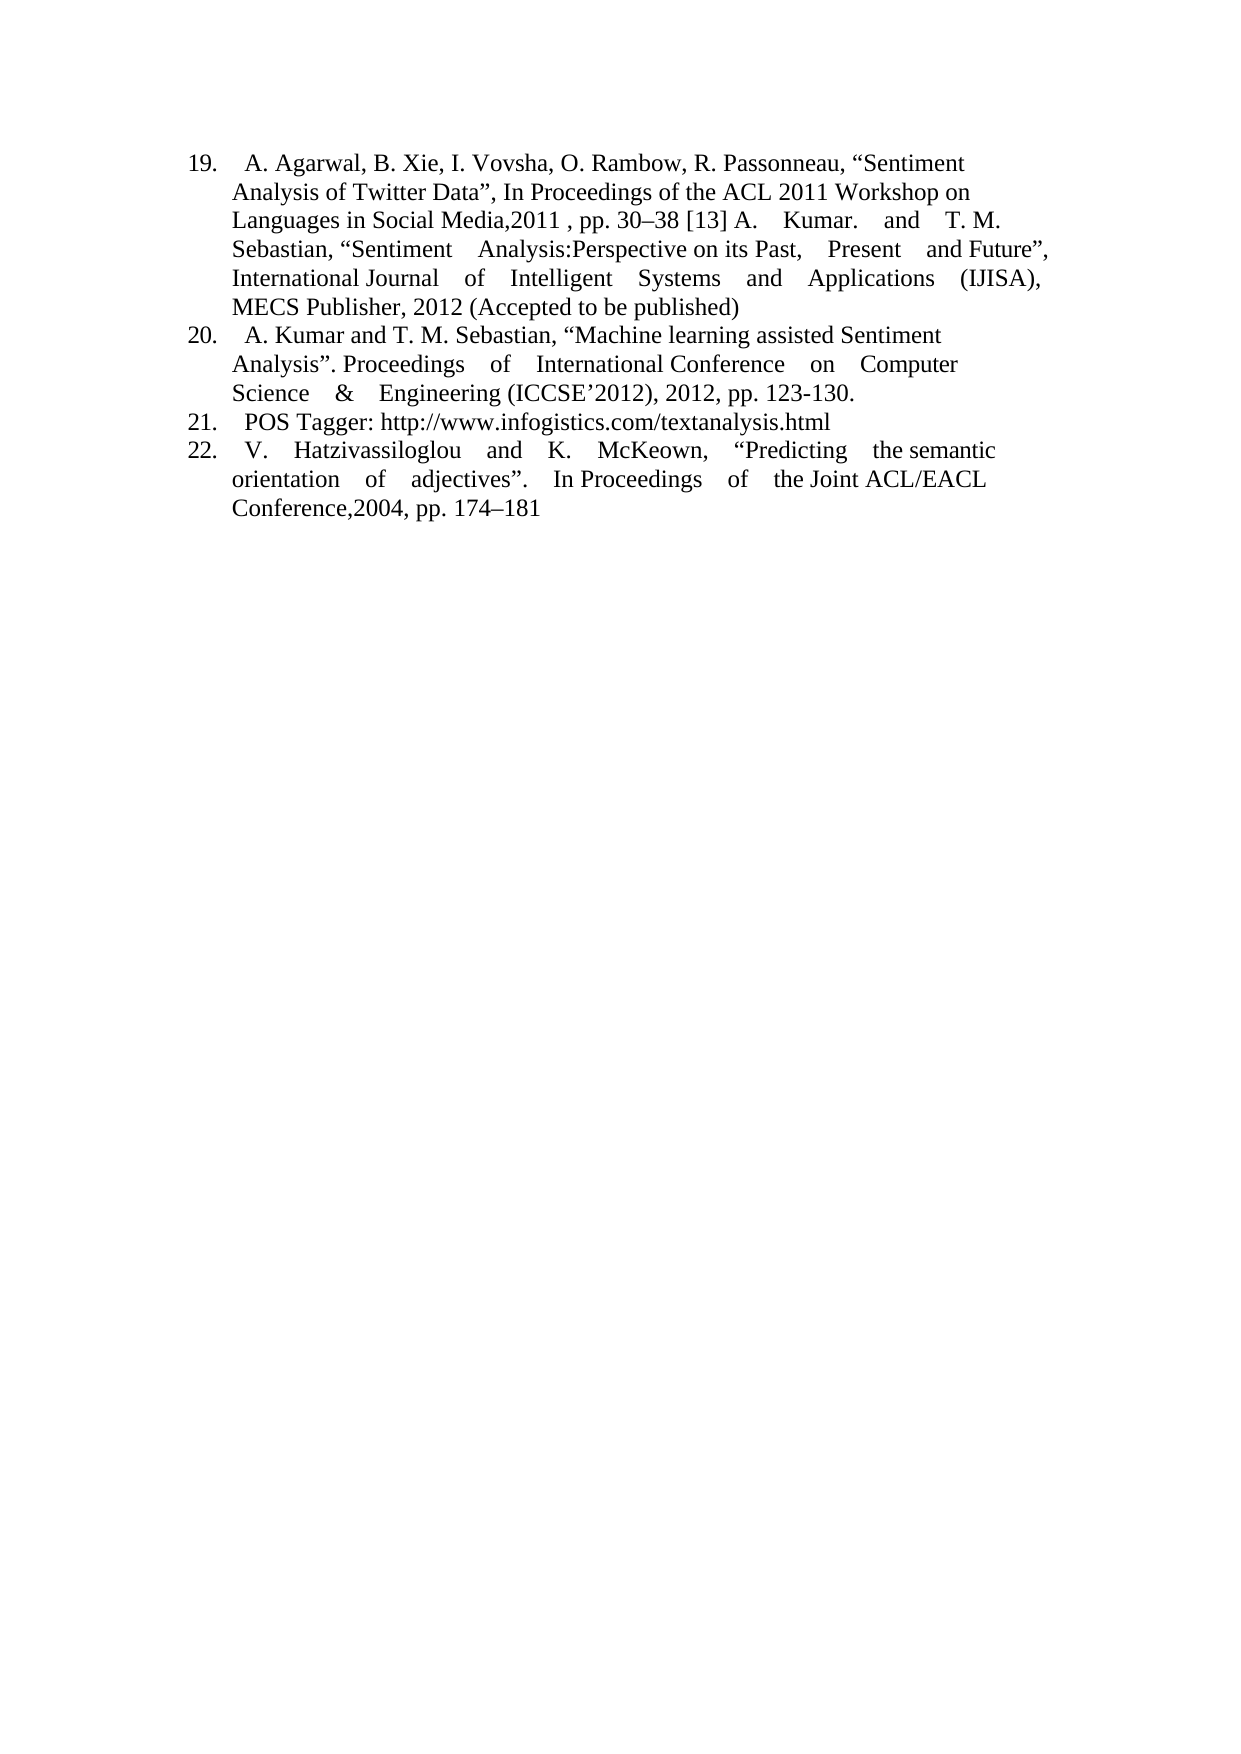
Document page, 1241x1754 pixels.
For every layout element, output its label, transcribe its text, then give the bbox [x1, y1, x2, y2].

list A. Kumar and T. M. Sebastian, “Machine learning assisted Sentiment Analysis”. Proceedings of International Conference on Computer Science & Engineering (ICCSE’2012), 2012, pp. 123-130. [187, 321, 960, 407]
list POS Tagger: http://www.infogistics.com/textanalysis.html [187, 407, 1103, 436]
list A. Agarwal, B. Xie, I. Vovsha, O. Rambow, R. Passonneau, “Sentiment Analysis of Twitter Data”, In Proceedings of the ACL 2011 Workshop on Languages in Social Media,2011 , pp. 30–38 [13] A. Kumar. and T. M. Sebastian, “Sentiment Analysis:Perspective on its Past, Present and Future”, International Journal of Intelligent Systems and Applications (IJISA), MECS Publisher, 2012 (Accepted to be published) [187, 148, 1051, 321]
list V. Hatzivassiloglou and K. McKeown, “Predicting the semantic orientation of adjectives”. In Proceedings of the Joint ACL/EACL Conference,2004, pp. 174–181 [187, 436, 998, 522]
